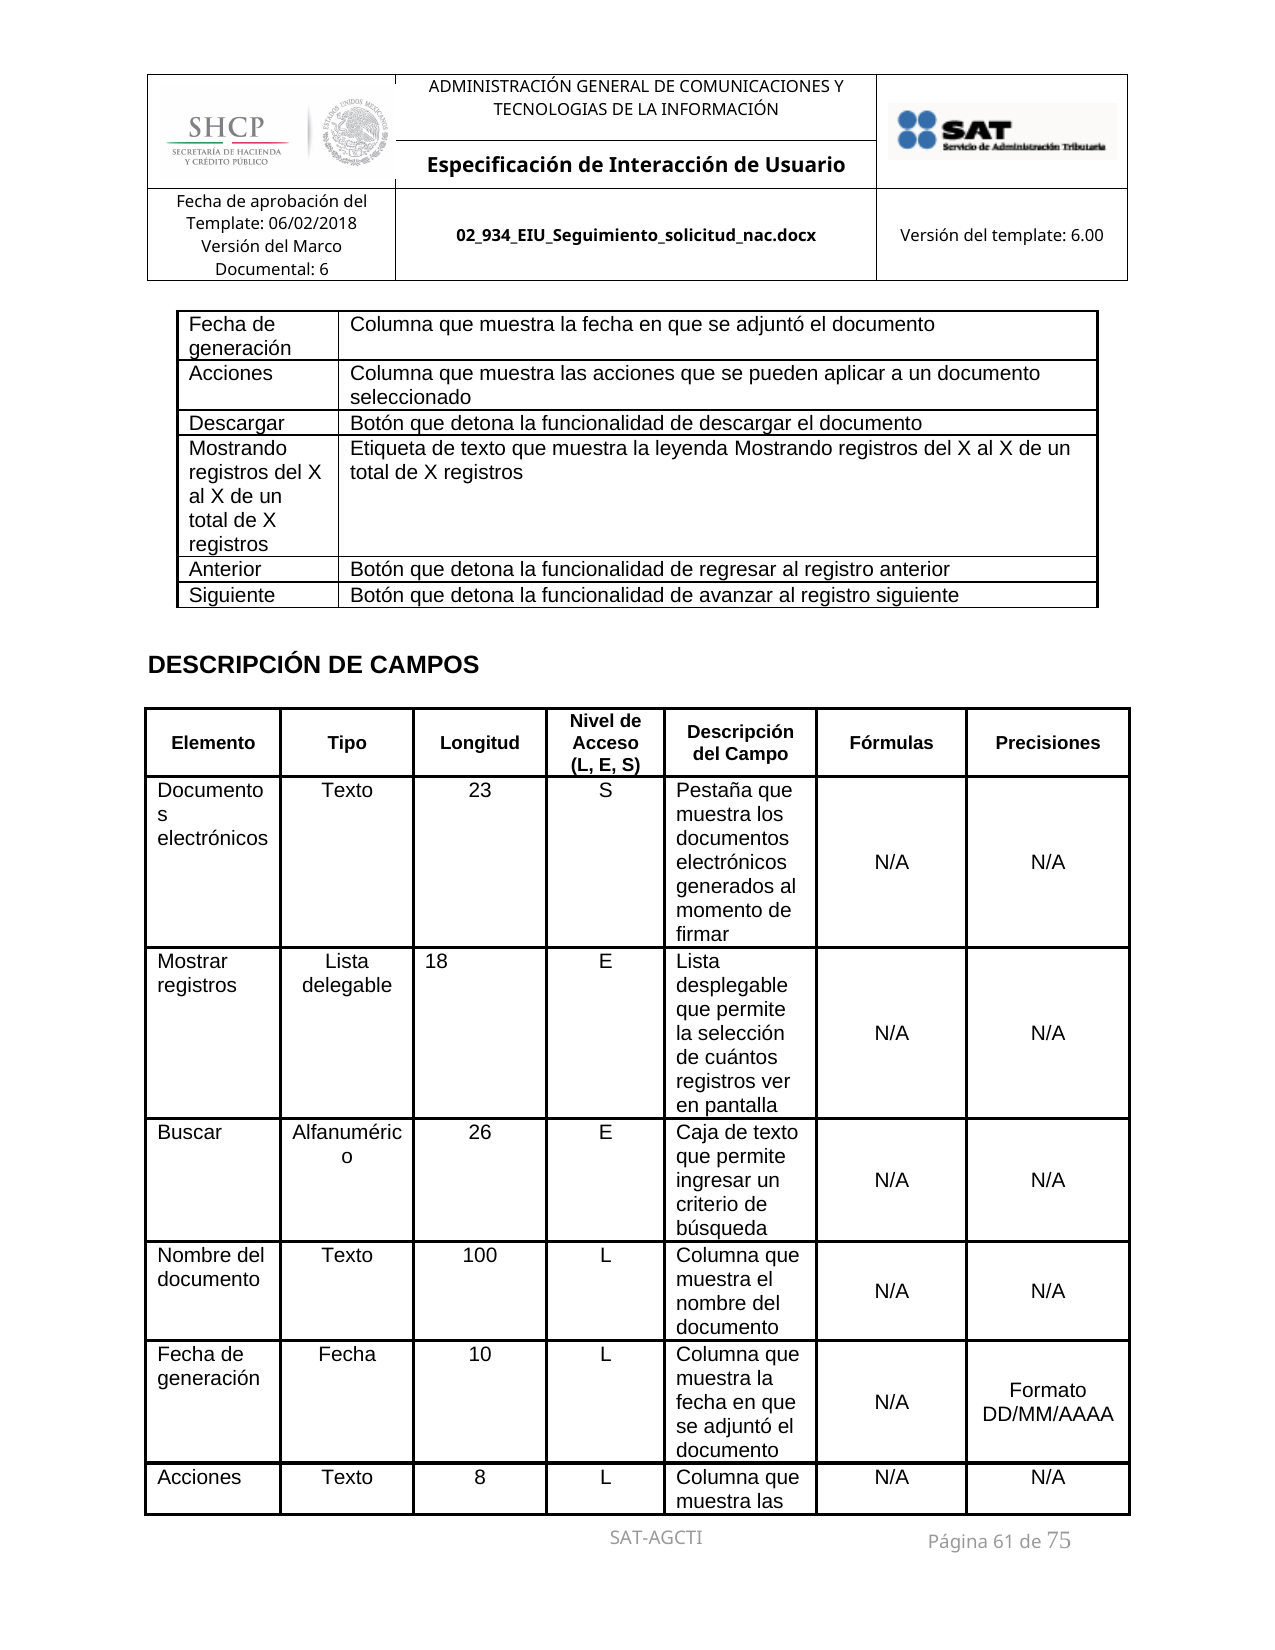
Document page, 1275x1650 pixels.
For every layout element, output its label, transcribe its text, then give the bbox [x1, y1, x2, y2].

table_cell 8 [415, 1465, 545, 1512]
table_cell Alfanumérico [282, 1120, 412, 1239]
table_cell Lista delegable [282, 949, 412, 1117]
table_cell 23 [415, 778, 545, 946]
table_cell Caja de texto que permite ingresar un criterio de búsqueda [666, 1120, 815, 1239]
picture [158, 84, 396, 179]
table_cell Texto [282, 1243, 412, 1338]
table_cell Columna que muestra la fecha en que se adjuntó el documento [339, 312, 1096, 359]
table_cell Mostrando registros del X al X de un total de X registros [179, 436, 338, 556]
table_cell N/A [968, 1120, 1128, 1239]
table_cell Fecha de generación [179, 312, 338, 359]
table_cell N/A [968, 1243, 1128, 1338]
table_cell N/A [818, 1342, 965, 1461]
table_cell Columna que muestra las acciones que se pueden aplicar a un documento seleccionado [339, 361, 1096, 409]
table_cell E [548, 949, 663, 1117]
table_cell Botón que detona la funcionalidad de descargar el documento [339, 411, 1096, 434]
table_cell L [548, 1342, 663, 1461]
table_cell N/A [818, 778, 965, 946]
subtitle Descripción de Campos [148, 649, 1127, 678]
table_cell 10 [415, 1342, 545, 1461]
table_cell Pestaña que muestra los documentos electrónicos generados al momento de firmar [666, 778, 815, 946]
table_cell N/A [818, 1120, 965, 1239]
table_cell Lista desplegable que permite la selección de cuántos registros ver en pantalla [666, 949, 815, 1117]
table_cell Fecha [282, 1342, 412, 1461]
table_cell Etiqueta de texto que muestra la leyenda Mostrando registros del X al X de un total de X registros [339, 436, 1096, 556]
table_cell Acciones [179, 361, 338, 409]
table_cell Siguiente [179, 583, 338, 607]
table_cell Anterior [179, 557, 338, 581]
table_cell Acciones [147, 1465, 279, 1512]
table_cell 18 [415, 949, 545, 1117]
table_cell Descargar [179, 411, 338, 434]
table_header Nivel de Acceso (L, E, S) [548, 710, 663, 775]
table_cell Botón que detona la funcionalidad de regresar al registro anterior [339, 557, 1096, 581]
table_cell L [548, 1465, 663, 1512]
table_header Tipo [282, 710, 412, 775]
table_cell N/A [968, 1465, 1128, 1512]
table_cell Columna que muestra la fecha en que se adjuntó el documento [666, 1342, 815, 1461]
picture [887, 103, 1118, 160]
table_cell N/A [818, 1243, 965, 1338]
table_header Descripción del Campo [666, 710, 815, 775]
table_cell L [548, 1243, 663, 1338]
table_cell N/A [818, 1465, 965, 1512]
table_cell E [548, 1120, 663, 1239]
table_cell Columna que muestra el nombre del documento [666, 1243, 815, 1338]
table_header Fórmulas [818, 710, 965, 775]
table_cell S [548, 778, 663, 946]
table_cell Nombre del documento [147, 1243, 279, 1338]
table_cell N/A [818, 949, 965, 1117]
table_cell Mostrar registros [147, 949, 279, 1117]
table_cell Formato DD/MM/AAAA [968, 1342, 1128, 1461]
table_cell Buscar [147, 1120, 279, 1239]
table_cell N/A [968, 949, 1128, 1117]
table_cell N/A [968, 778, 1128, 946]
table_header Elemento [147, 710, 279, 775]
table_cell Fecha de generación [147, 1342, 279, 1461]
table_cell Texto [282, 778, 412, 946]
table_header Precisiones [968, 710, 1128, 775]
table_cell 26 [415, 1120, 545, 1239]
table_cell Texto [282, 1465, 412, 1512]
table_cell Documentos electrónicos [147, 778, 279, 946]
table_cell 100 [415, 1243, 545, 1338]
table_cell Columna que muestra las acciones que se pueden aplicar a un documento seleccionado [666, 1465, 815, 1512]
table_header Longitud [415, 710, 545, 775]
table_cell Botón que detona la funcionalidad de avanzar al registro siguiente [339, 583, 1096, 607]
